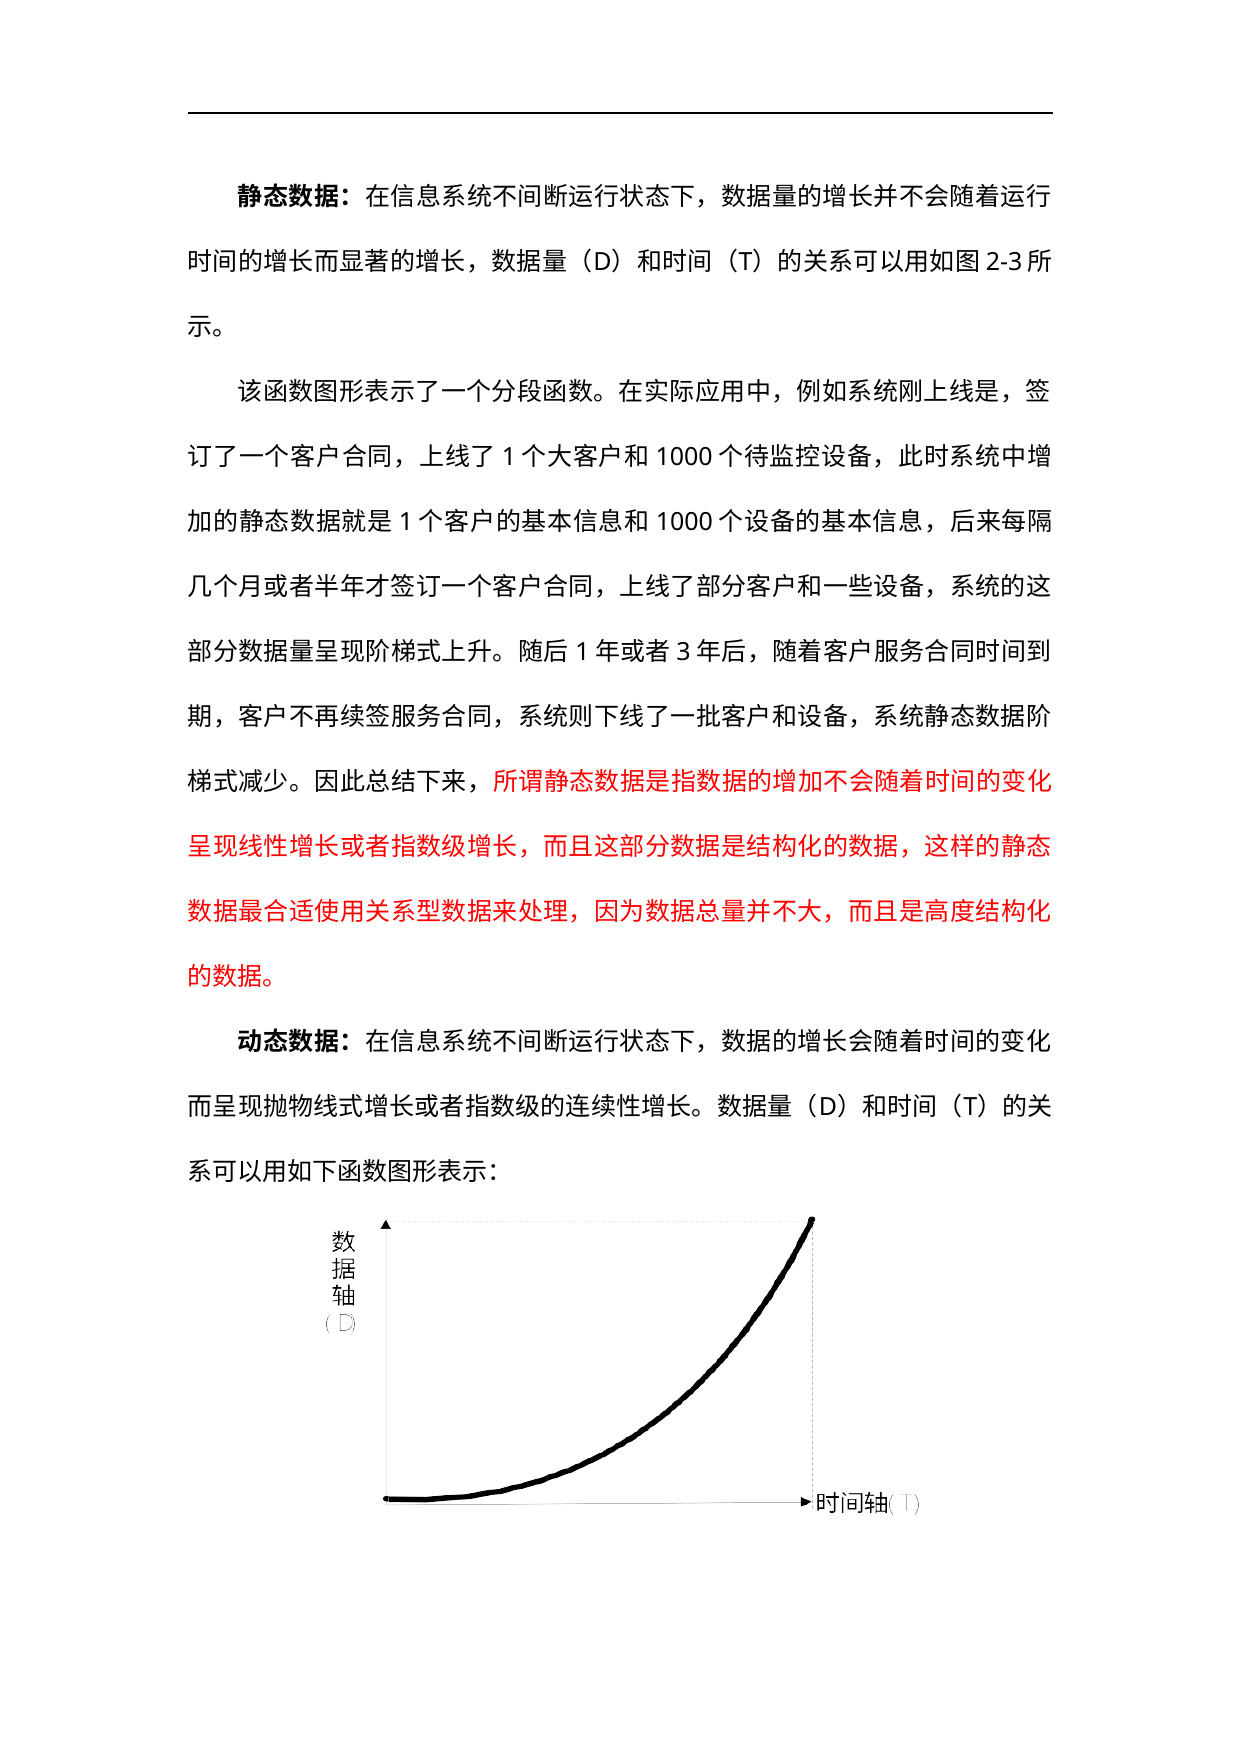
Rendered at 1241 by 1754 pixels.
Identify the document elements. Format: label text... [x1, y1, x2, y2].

text 动态数据：在信息系统不间断运行状态下，数据的增长会随着时间的变化而呈现抛物线式增长或者指数级的连续性增长。数据量（D）和时间（T）的关系可以用如下函数图形表示： [187, 1007, 1053, 1202]
text 该函数图形表示了一个分段函数。在实际应用中，例如系统刚上线是，签订了一个客户合同，上线了1个大客户和1000个待监控设备，此时系统中增加的静态数据就是1个客户的基本信息和1000个设备的基本信息，后来每隔几个月或者半年才签订一个客户合同，上线了部分客户和一些设备，系统的这部分数据量呈现阶梯式上升。随后1年或者3年后，随着客户服务合同时间到期，客户不再续签服务合同，系统则下线了一批客户和设备，系统静态数据阶梯式减少。因此总结下来，所谓静态数据是指数据的增加不会随着时间的变化呈现线性增长或者指数级增长，而且这部分数据是结构化的数据，这样的静态数据最合适使用关系型数据来处理，因为数据总量并不大，而且是高度结构化的数据。 [187, 357, 1053, 1007]
text 静态数据：在信息系统不间断运行状态下，数据量的增长并不会随着运行时间的增长而显著的增长，数据量（D）和时间（T）的关系可以用如图2-3所示。 [187, 162, 1053, 357]
